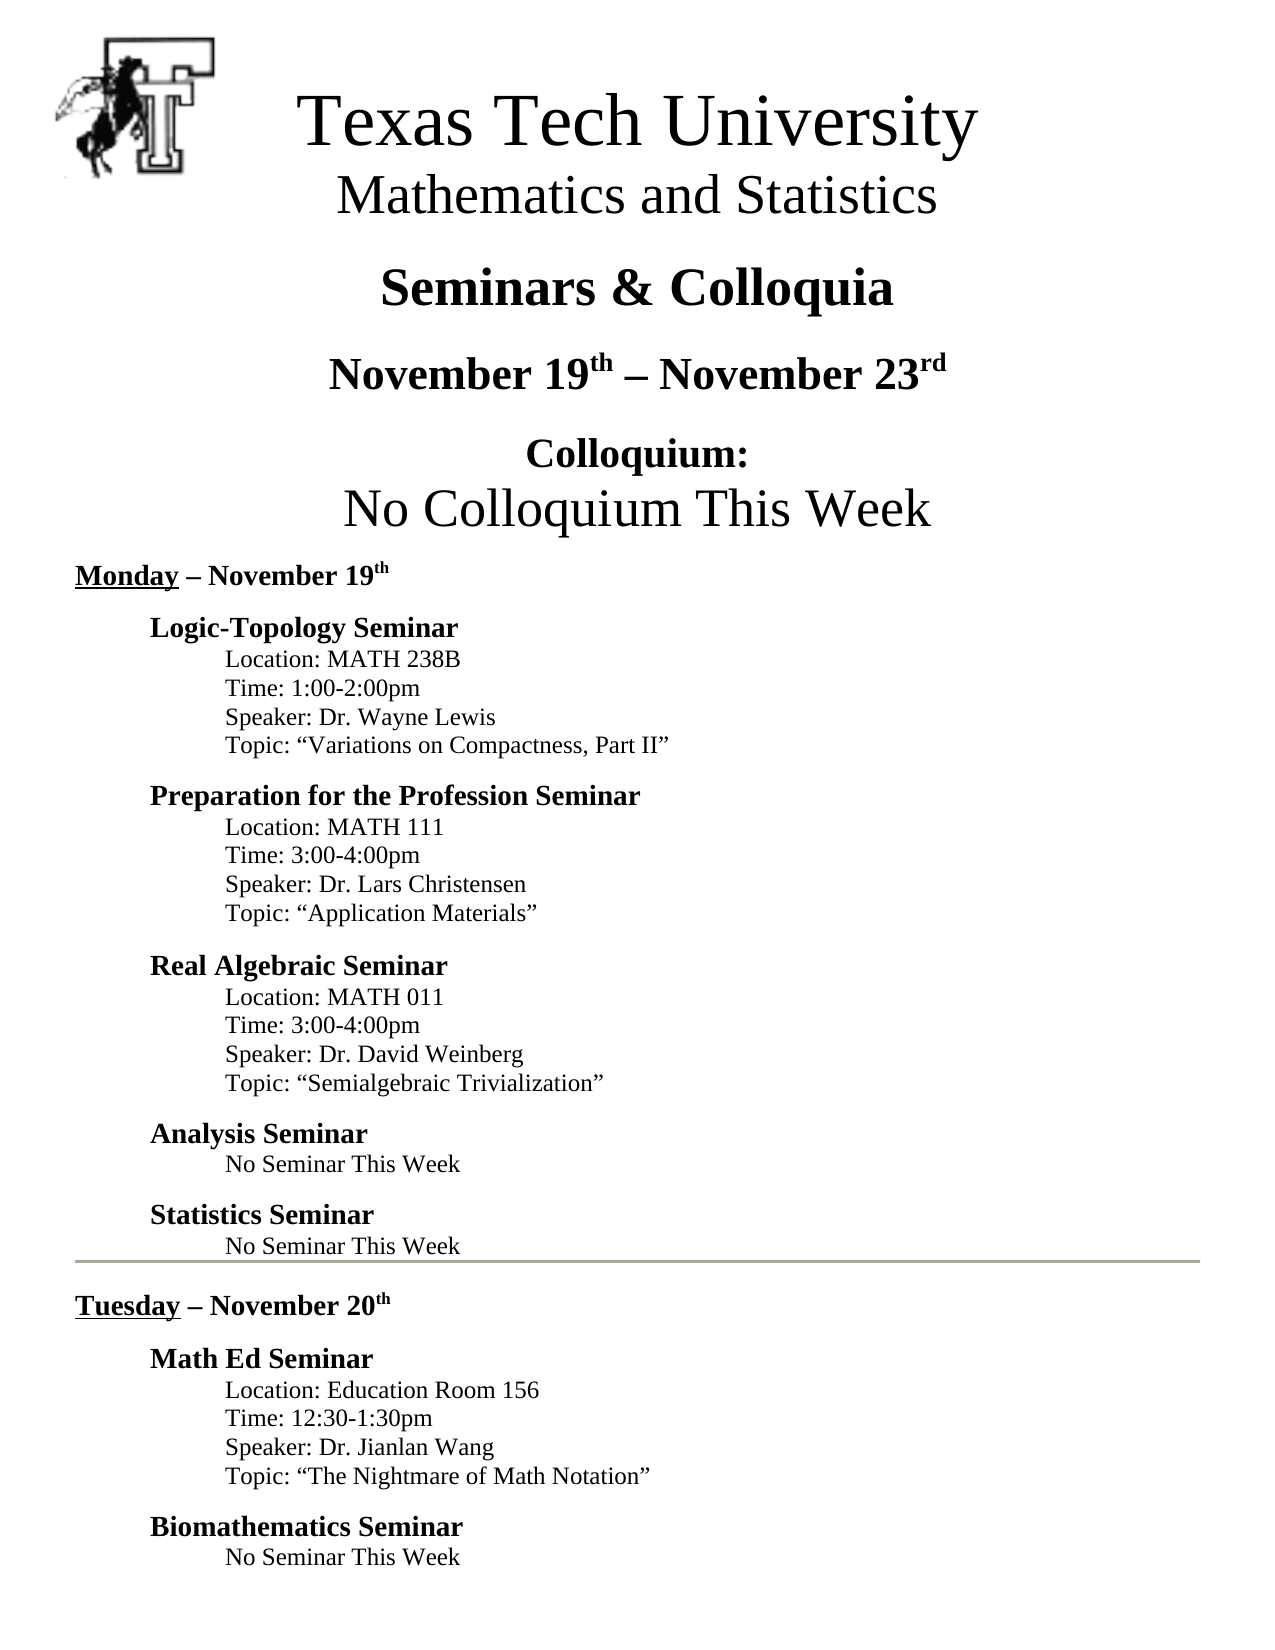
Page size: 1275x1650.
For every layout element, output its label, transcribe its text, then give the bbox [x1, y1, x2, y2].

text Speaker: Dr. Wayne Lewis [75, 702, 1200, 730]
text Logic-Topology Seminar [75, 611, 1200, 644]
text Texas Tech University [219, 75, 1200, 161]
text Topic: “Semialgebraic Trivialization” [225, 1068, 1200, 1097]
text Time: 12:30-1:30pm [75, 1403, 1200, 1432]
text Location: Education Room 156 [150, 1375, 1200, 1403]
text No Seminar This Week [225, 1231, 1200, 1259]
text Seminars & Colloquia [75, 255, 1200, 317]
text Topic: “The Nightmare of Math Notation” [225, 1461, 1200, 1490]
text Math Ed Seminar [75, 1341, 1200, 1375]
text Mathematics and Statistics [75, 161, 1200, 226]
text Time: 1:00-2:00pm [75, 673, 1200, 702]
text Location: MATH 238B [75, 644, 1200, 673]
text Monday – November 19th [75, 558, 1200, 591]
text No Seminar This Week [150, 1542, 1200, 1571]
text Speaker: Dr. David Weinberg [75, 1039, 1200, 1068]
text Speaker: Dr. Jianlan Wang [75, 1432, 1200, 1461]
text Tuesday – November 20th [75, 1288, 1200, 1322]
text Preparation for the Profession Seminar [75, 778, 1200, 812]
text Biomathematics Seminar [75, 1509, 1200, 1542]
text Speaker: Dr. Lars Christensen [75, 869, 1200, 898]
text Colloquium: [75, 428, 1200, 476]
text Real Algebraic Seminar [75, 948, 1200, 982]
text Analysis Seminar [75, 1116, 1200, 1149]
text Location: MATH 111 [150, 812, 1200, 841]
text Topic: “Application Materials” [225, 898, 1200, 927]
text No Colloquium This Week [75, 476, 1200, 539]
text November 19th – November 23rd [75, 347, 1200, 399]
text Topic: “Variations on Compactness, Part II” [225, 730, 1200, 759]
text Statistics Seminar [75, 1197, 1200, 1231]
text Time: 3:00-4:00pm [75, 841, 1200, 869]
picture [50, 36, 219, 186]
text No Seminar This Week [225, 1149, 1200, 1178]
text Time: 3:00-4:00pm [75, 1011, 1200, 1039]
text Location: MATH 011 [150, 982, 1200, 1011]
